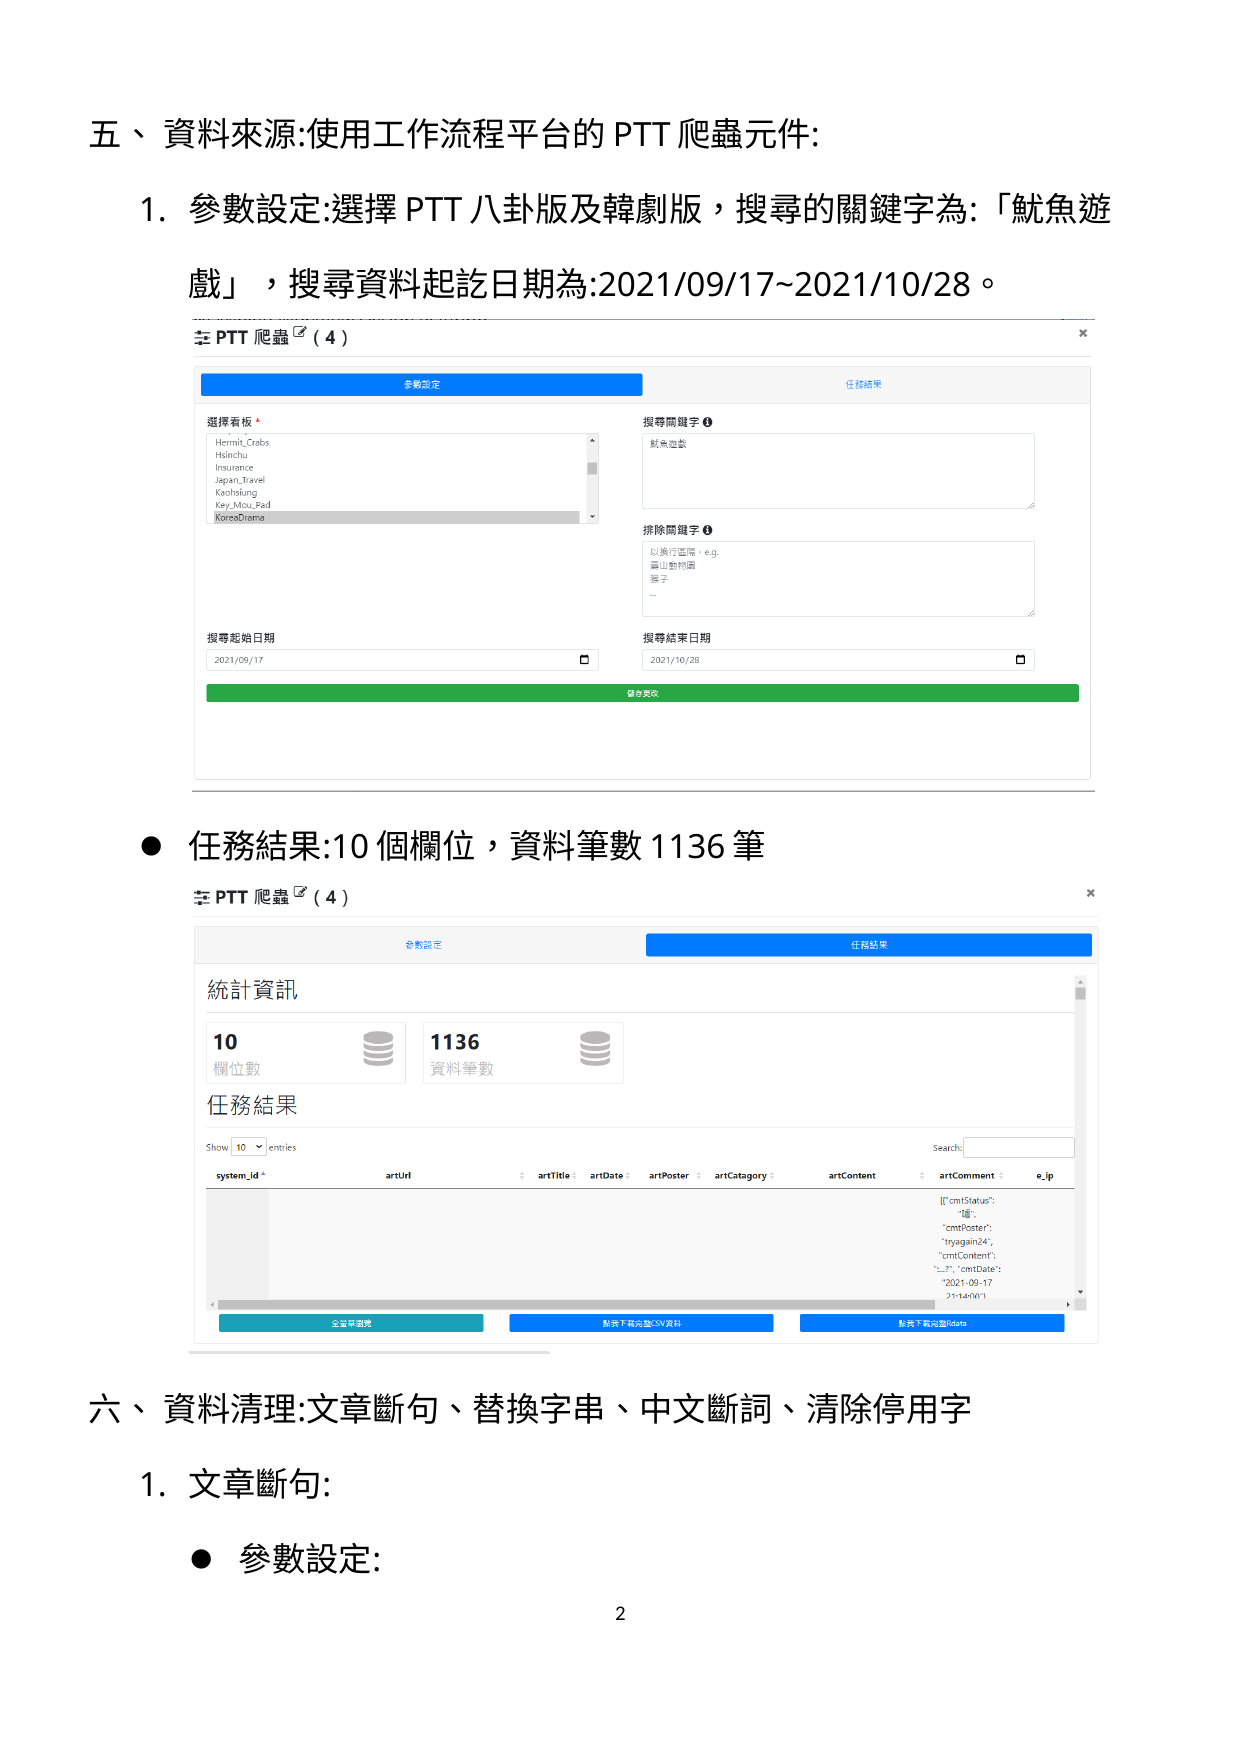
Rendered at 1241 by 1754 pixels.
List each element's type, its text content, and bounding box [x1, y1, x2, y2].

list 參數設定: [189, 1519, 1152, 1594]
list 資料來源:使用工作流程平台的PTT爬蟲元件: [89, 94, 1152, 169]
list 文章斷句: [139, 1444, 1152, 1519]
picture [188, 881, 1104, 1354]
picture [192, 319, 1095, 792]
list 參數設定:選擇PTT八卦版及韓劇版，搜尋的關鍵字為:「魷魚遊戲」，搜尋資料起訖日期為:2021/09/17~2021/10/28。 [139, 169, 1152, 319]
list 任務結果:10個欄位，資料筆數1136筆 [139, 807, 1152, 882]
list 資料清理:文章斷句、替換字串、中文斷詞、清除停用字 [89, 1369, 1152, 1444]
